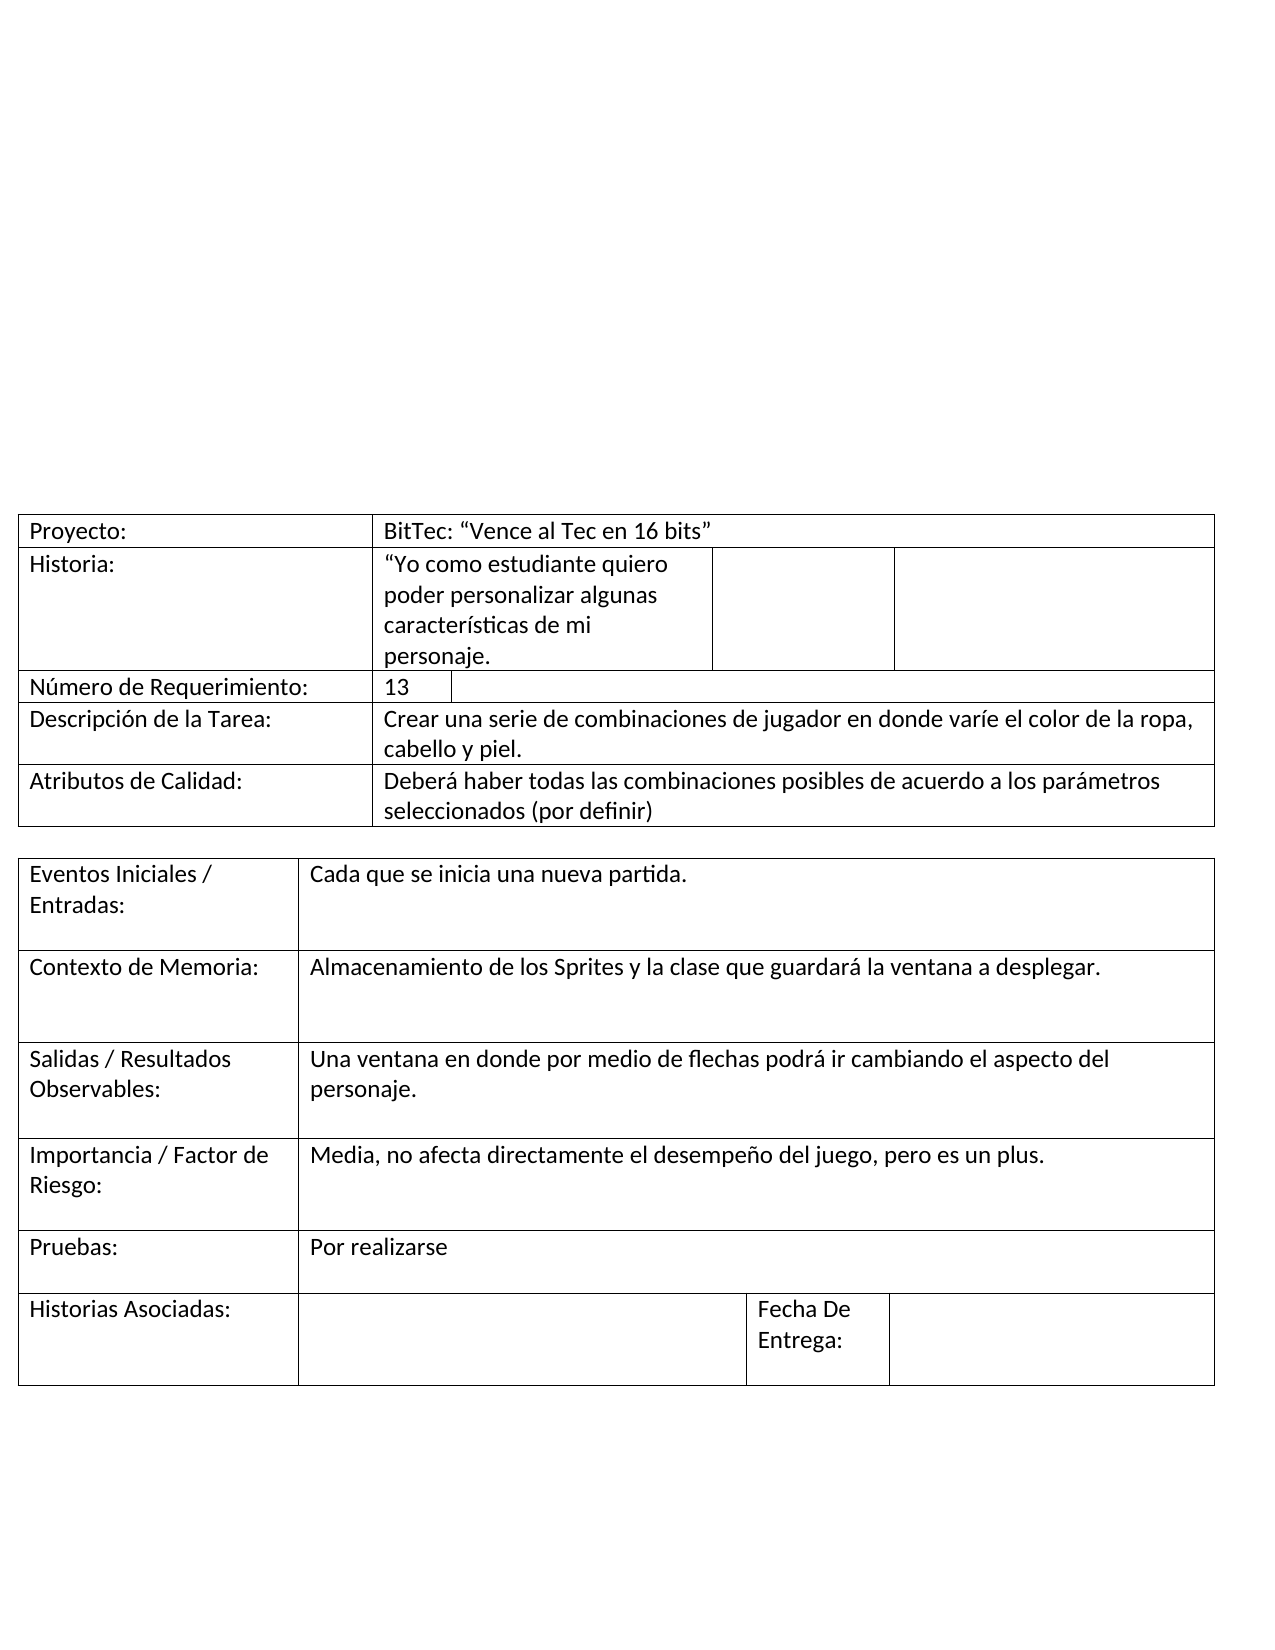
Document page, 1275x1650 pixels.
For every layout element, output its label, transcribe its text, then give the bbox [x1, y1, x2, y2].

table_cell Media, no afecta directamente el desempeño del juego, pero es un plus. [299, 1139, 1214, 1230]
table_cell Salidas / Resultados Observables: [19, 1043, 298, 1138]
table_cell Historia: [19, 548, 372, 670]
table_cell [890, 1294, 1214, 1385]
table_cell [713, 548, 894, 670]
table_cell [299, 1294, 746, 1385]
table_cell Importancia / Factor de Riesgo: [19, 1139, 298, 1230]
table_cell Atributos de Calidad: [19, 765, 372, 826]
table_cell [452, 671, 1214, 702]
table_cell Almacenamiento de los Sprites y la clase que guardará la ventana a desplegar. [299, 951, 1214, 1042]
table_cell [895, 548, 1214, 670]
table_header Eventos Iniciales / Entradas: [19, 859, 298, 950]
table_cell Por realizarse [299, 1231, 1214, 1292]
table_header Proyecto: [19, 515, 372, 547]
table_cell 13 [373, 671, 451, 702]
table_cell Descripción de la Tarea: [19, 703, 372, 764]
table_cell Crear una serie de combinaciones de jugador en donde varíe el color de la ropa, cabello y piel. [373, 703, 1214, 764]
table_header BitTec: “Vence al Tec en 16 bits” [373, 515, 1214, 547]
table_cell Fecha De Entrega: [747, 1294, 889, 1385]
table_cell Pruebas: [19, 1231, 298, 1292]
table_cell Deberá haber todas las combinaciones posibles de acuerdo a los parámetros seleccionados (por definir) [373, 765, 1214, 826]
table_cell Contexto de Memoria: [19, 951, 298, 1042]
table_cell Una ventana en donde por medio de flechas podrá ir cambiando el aspecto del personaje. [299, 1043, 1214, 1138]
table_cell “Yo como estudiante quiero poder personalizar algunas características de mi personaje. [373, 548, 712, 670]
table_header Cada que se inicia una nueva partida. [299, 859, 1214, 950]
table_cell Historias Asociadas: [19, 1294, 298, 1385]
table_cell Número de Requerimiento: [19, 671, 372, 702]
